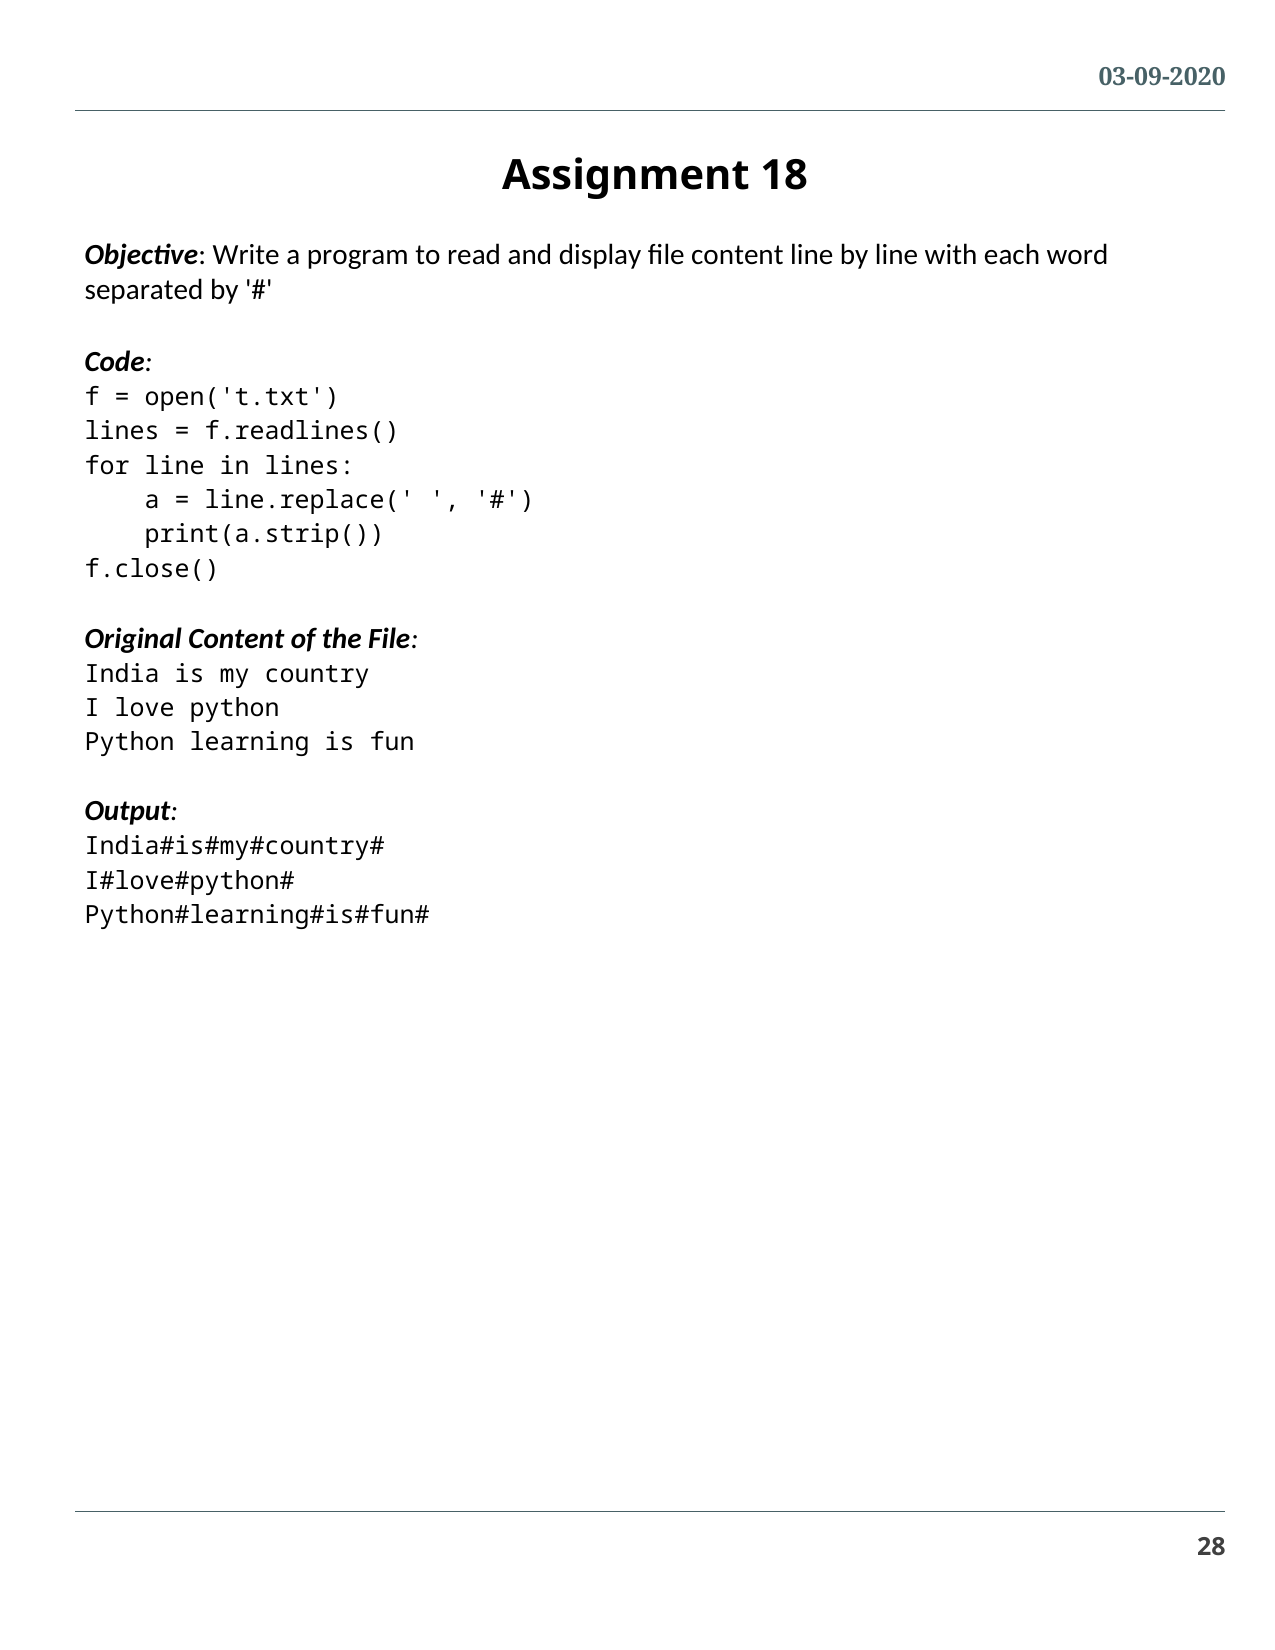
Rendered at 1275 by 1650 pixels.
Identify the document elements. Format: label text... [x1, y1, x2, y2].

text Objective: Write a program to read and display file content line by line with each word separated by '#' [84, 236, 1225, 307]
text Original Content of the File: [84, 620, 1225, 656]
text I love python [84, 690, 1225, 724]
text India is my country [84, 656, 1225, 690]
text I#love#python# [84, 862, 1225, 896]
text India#is#my#country# [84, 828, 1225, 862]
text Output: [84, 792, 1225, 828]
text f.close() [84, 550, 1225, 584]
text print(a.strip()) [84, 516, 1225, 550]
text Python learning is fun [84, 724, 1225, 758]
text Code: [84, 343, 1225, 378]
text for line in lines: [84, 447, 1225, 481]
text lines = f.readlines() [84, 413, 1225, 447]
text f = open('t.txt') [84, 378, 1225, 413]
text Python#learning#is#fun# [84, 896, 1225, 931]
subtitle Assignment 18 [84, 145, 1225, 202]
text a = line.replace(' ', '#') [84, 481, 1225, 516]
